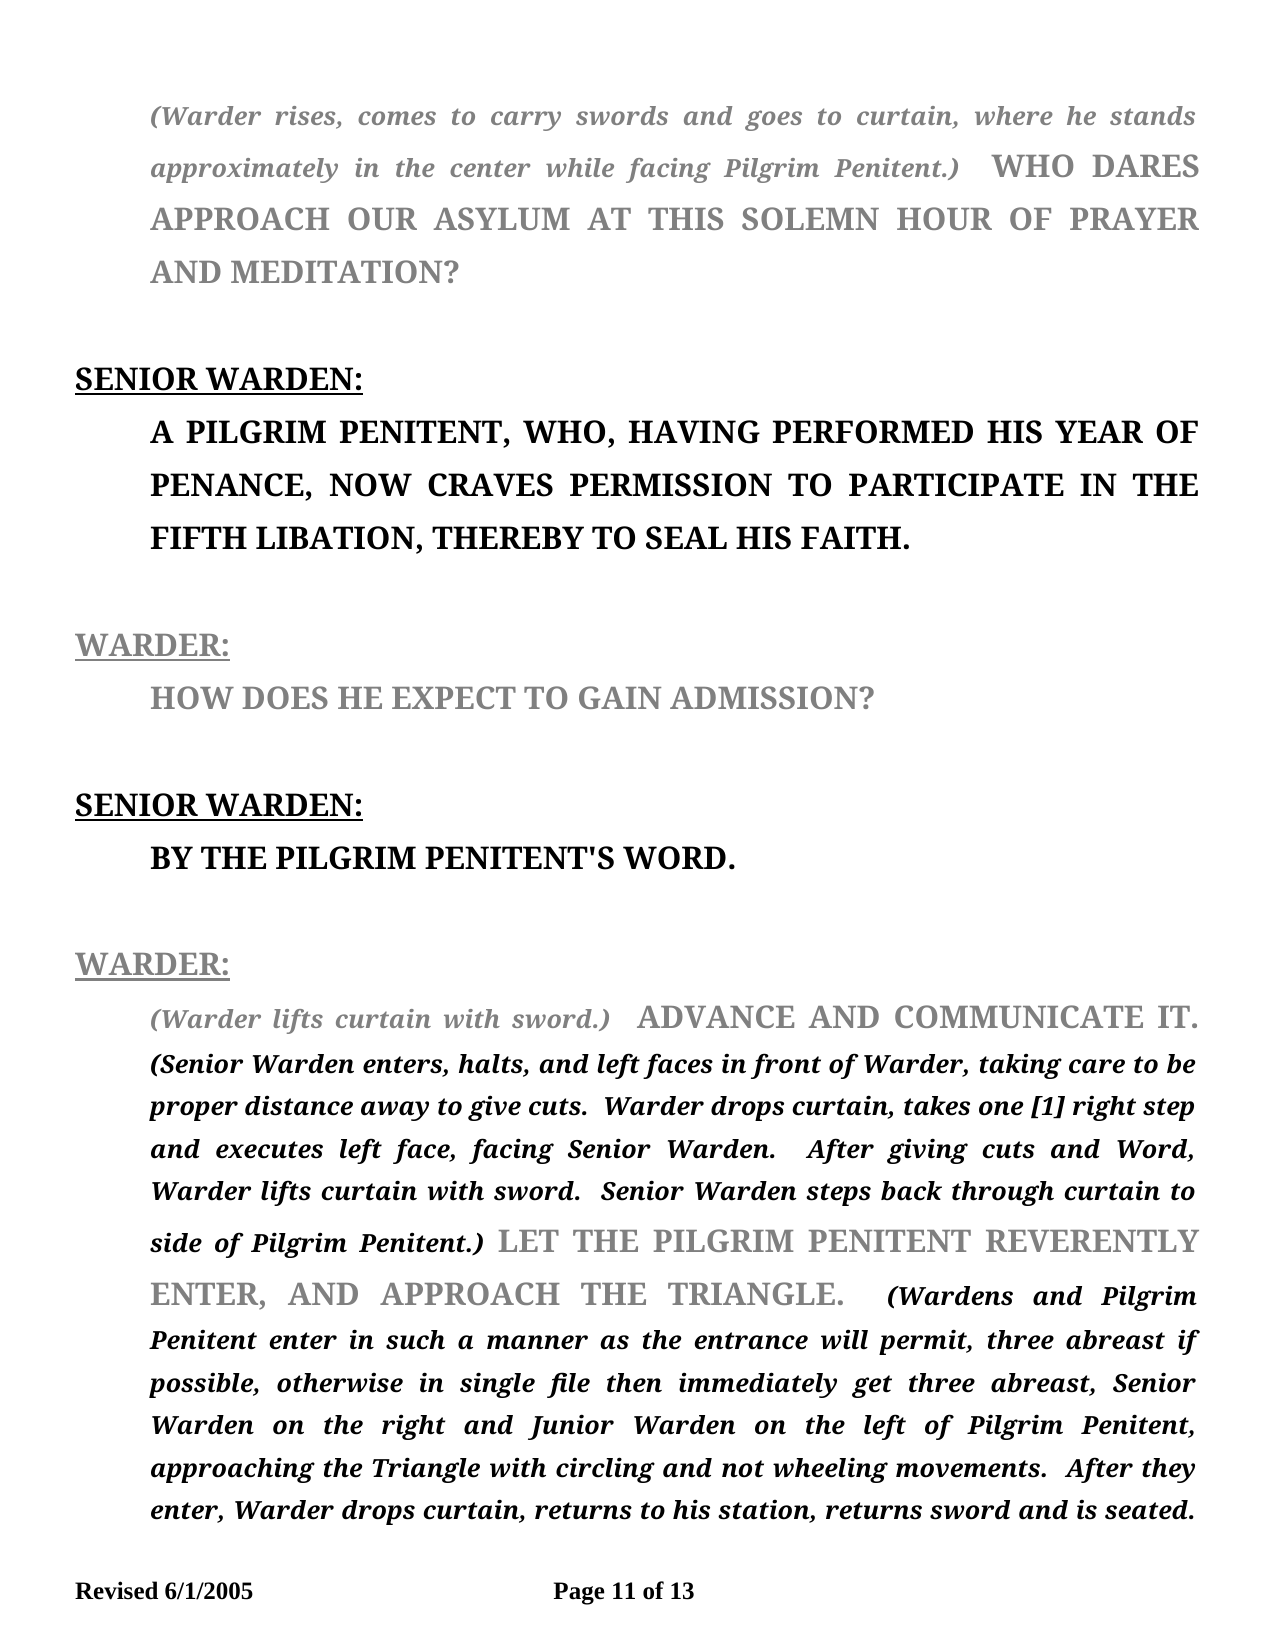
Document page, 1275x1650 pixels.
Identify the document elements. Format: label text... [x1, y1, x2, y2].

text (Warder rises, comes to carry swords and goes to curtain, where he stands approximately in the center while facing Pilgrim Penitent.) WHO DARES APPROACH OUR ASYLUM AT THIS SOLEMN HOUR OF PRAYER AND MEDITATION? [75, 99, 1200, 293]
text WARDER: [75, 623, 1200, 665]
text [75, 995, 1200, 1527]
text BY THE PILGRIM PENITENT'S WORD. [75, 836, 1200, 878]
text SENIOR WARDEN: [75, 357, 1200, 399]
text A PILGRIM PENITENT, WHO, HAVING PERFORMED HIS YEAR OF PENANCE, NOW CRAVES PERMISSION TO PARTICIPATE IN THE FIFTH LIBATION, THEREBY TO SEAL HIS FAITH. [75, 410, 1200, 559]
text WARDER: [75, 942, 1200, 985]
text SENIOR WARDEN: [75, 782, 1200, 825]
text HOW DOES HE EXPECT TO GAIN ADMISSION? [75, 676, 1200, 719]
